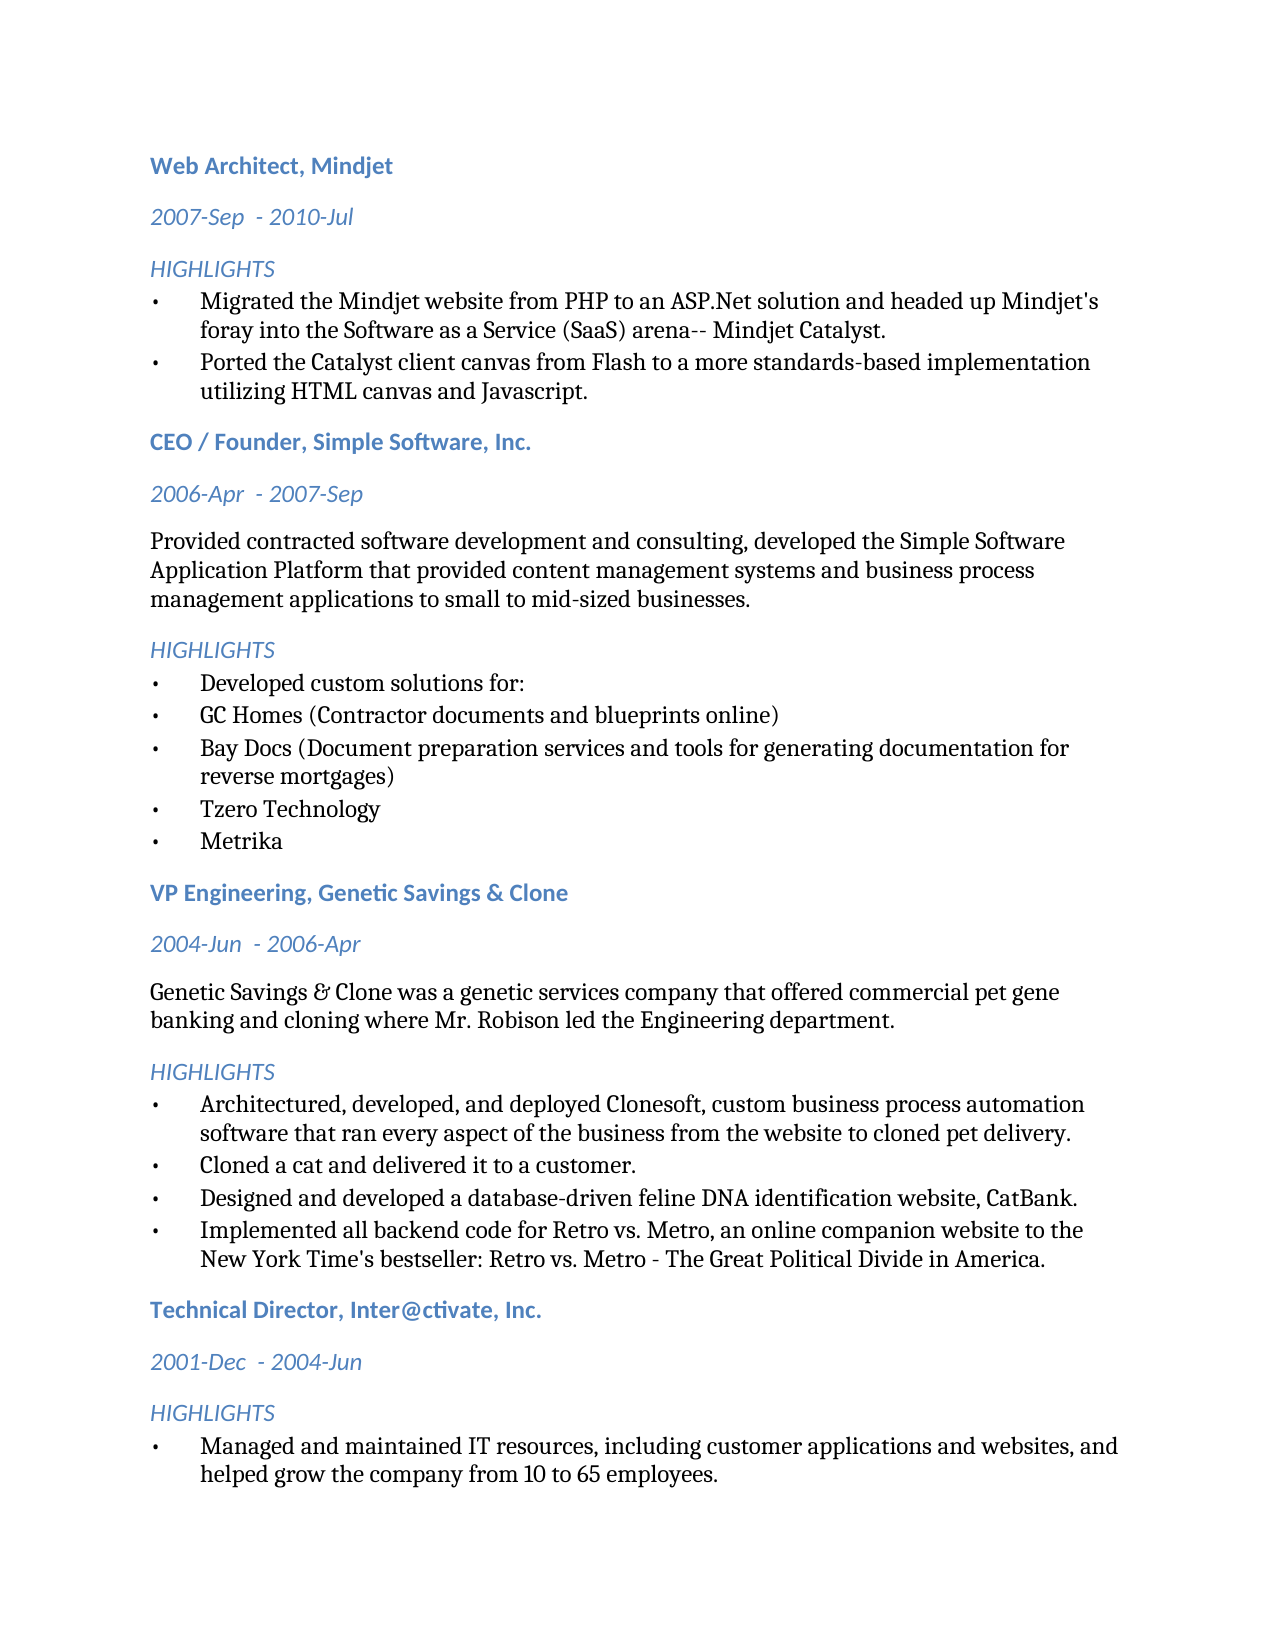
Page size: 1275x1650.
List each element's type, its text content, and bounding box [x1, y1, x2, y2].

list Implemented all backend code for Retro vs. Metro, an online companion website to the New York Time's bestseller: Retro vs. Metro - The Great Political Divide in America. [150, 1216, 1125, 1274]
subtitle 2006-Apr - 2007-Sep [150, 478, 1125, 508]
list Metrika [150, 827, 1125, 856]
list Migrated the Mindjet website from PHP to an ASP.Net solution and headed up Mindjet's foray into the Software as a Service (SaaS) arena-- Mindjet Catalyst. [150, 287, 1125, 344]
list Managed and maintained IT resources, including customer applications and websites, and helped grow the company from 10 to 65 employees. [150, 1432, 1125, 1489]
subtitle 2004-Jun - 2006-Apr [150, 928, 1125, 959]
list Architectured, developed, and deployed Clonesoft, custom business process automation software that ran every aspect of the business from the website to cloned pet delivery. [150, 1090, 1125, 1148]
subtitle HIGHLIGHTS [150, 1397, 1125, 1428]
list Bay Docs (Document preparation services and tools for generating documentation for reverse mortgages) [150, 733, 1125, 791]
subtitle Web Architect, Mindjet [150, 150, 1125, 181]
subtitle HIGHLIGHTS [150, 1056, 1125, 1086]
text Provided contracted software development and consulting, developed the Simple Software Application Platform that provided content management systems and business process management applications to small to mid-sized businesses. [150, 527, 1125, 613]
list GC Homes (Contractor documents and blueprints online) [150, 701, 1125, 730]
subtitle CEO / Founder, Simple Software, Inc. [150, 427, 1125, 457]
list Tzero Technology [150, 795, 1125, 823]
subtitle 2001-Dec - 2004-Jun [150, 1346, 1125, 1377]
subtitle VP Engineering, Genetic Savings & Clone [150, 877, 1125, 907]
list Developed custom solutions for: [150, 668, 1125, 697]
subtitle HIGHLIGHTS [150, 253, 1125, 283]
subtitle HIGHLIGHTS [150, 634, 1125, 665]
list Cloned a cat and delivered it to a customer. [150, 1151, 1125, 1180]
list Ported the Catalyst client canvas from Flash to a more standards-based implementation utilizing HTML canvas and Javascript. [150, 348, 1125, 406]
subtitle 2007-Sep - 2010-Jul [150, 201, 1125, 232]
text Genetic Savings & Clone was a genetic services company that offered commercial pet gene banking and cloning where Mr. Robison led the Engineering department. [150, 977, 1125, 1035]
subtitle Technical Director, Inter@ctivate, Inc. [150, 1295, 1125, 1325]
list Designed and developed a database-driven feline DNA identification website, CatBank. [150, 1184, 1125, 1213]
